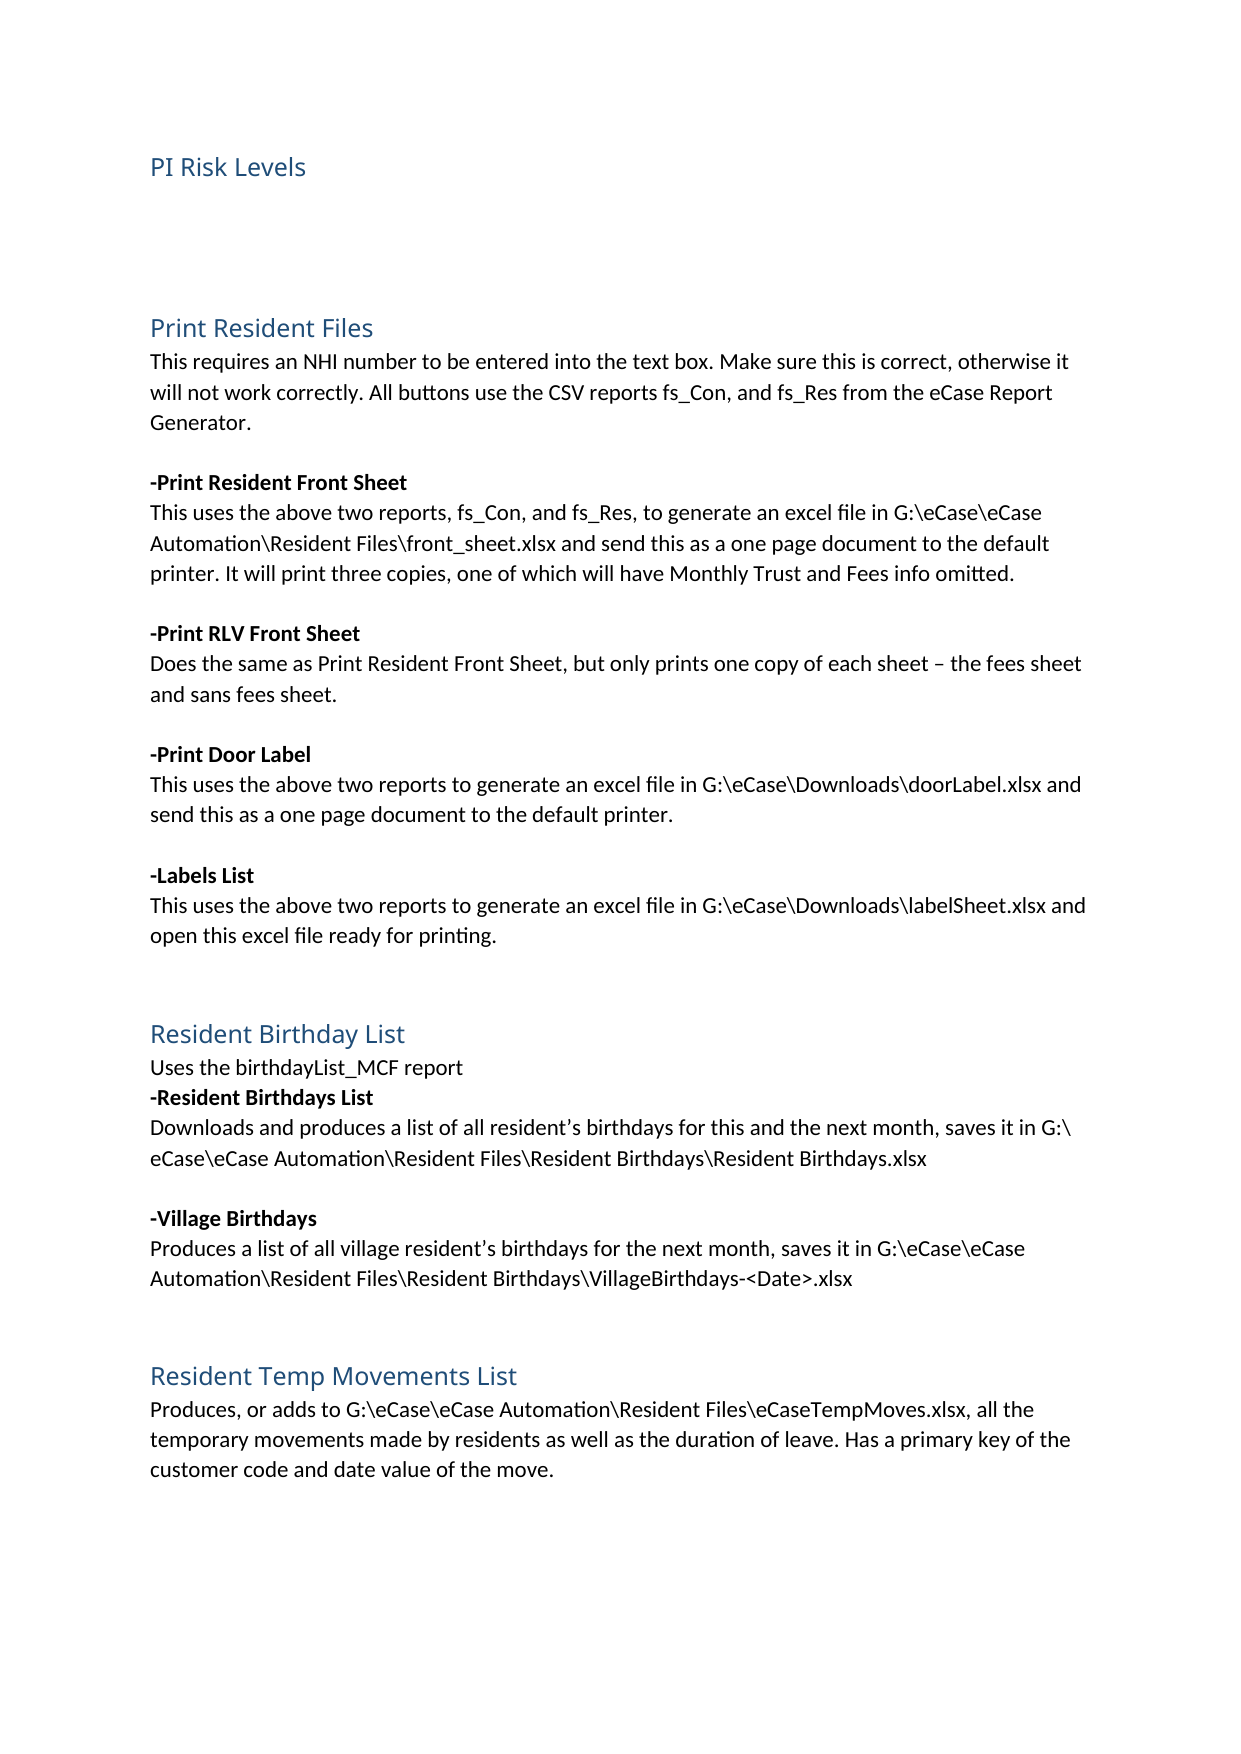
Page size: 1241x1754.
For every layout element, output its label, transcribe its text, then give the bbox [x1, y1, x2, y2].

subtitle Resident Temp Movements List [150, 1358, 1090, 1392]
text Does the same as Print Resident Front Sheet, but only prints one copy of each sheet – the fees sheet and sans fees sheet. [150, 649, 1090, 708]
subtitle Print Resident Files [150, 311, 1090, 345]
text Produces, or adds to G:\eCase\eCase Automation\Resident Files\eCaseTempMoves.xlsx, all the temporary movements made by residents as well as the duration of leave. Has a primary key of the customer code and date value of the move. [150, 1395, 1090, 1483]
text -Labels List [150, 861, 1090, 889]
text -Print RLV Front Sheet [150, 619, 1090, 647]
subtitle PI Risk Levels [150, 150, 1090, 184]
text -Resident Birthdays List [150, 1083, 1090, 1111]
text -Print Door Label [150, 740, 1090, 768]
text This requires an NHI number to be entered into the text box. Make sure this is correct, otherwise it will not work correctly. All buttons use the CSV reports fs_Con, and fs_Res from the eCase Report Generator. [150, 347, 1090, 436]
text -Village Birthdays [150, 1204, 1090, 1232]
subtitle Resident Birthday List [150, 1016, 1090, 1050]
text Produces a list of all village resident’s birthdays for the next month, saves it in G:\eCase\eCase Automation\Resident Files\Resident Birthdays\VillageBirthdays-<Date>.xlsx [150, 1234, 1090, 1292]
text Uses the birthdayList_MCF report [150, 1053, 1090, 1081]
text This uses the above two reports, fs_Con, and fs_Res, to generate an excel file in G:\eCase\eCase Automation\Resident Files\front_sheet.xlsx and send this as a one page document to the default printer. It will print three copies, one of which will have Monthly Trust and Fees info omitted. [150, 498, 1090, 587]
text This uses the above two reports to generate an excel file in G:\eCase\Downloads\doorLabel.xlsx and send this as a one page document to the default printer. [150, 770, 1090, 829]
text This uses the above two reports to generate an excel file in G:\eCase\Downloads\labelSheet.xlsx and open this excel file ready for printing. [150, 891, 1090, 949]
text Downloads and produces a list of all resident’s birthdays for this and the next month, saves it in G:\eCase\eCase Automation\Resident Files\Resident Birthdays\Resident Birthdays.xlsx [150, 1113, 1090, 1172]
text -Print Resident Front Sheet [150, 468, 1090, 496]
